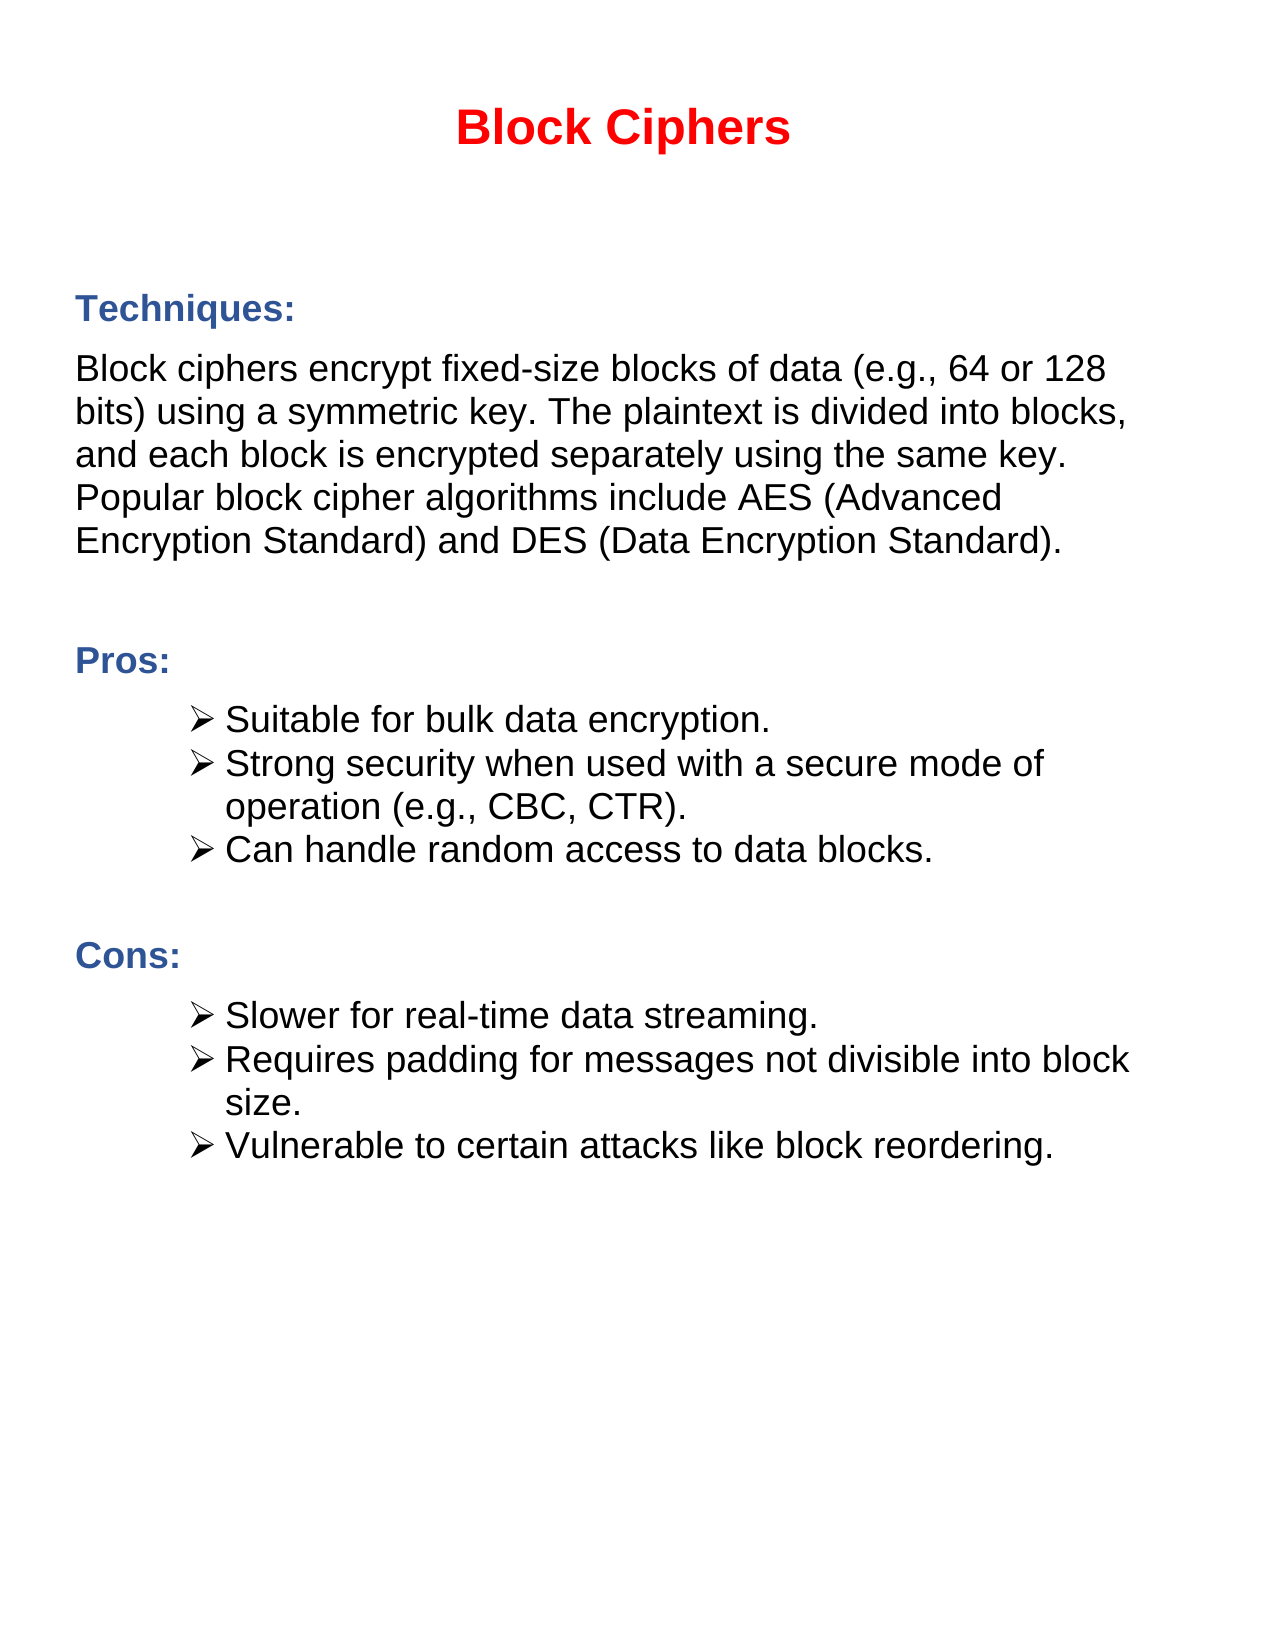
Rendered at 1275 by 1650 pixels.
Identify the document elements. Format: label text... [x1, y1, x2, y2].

text Pros: [75, 638, 1172, 681]
list Can handle random access to data blocks. [56, 827, 1172, 871]
text Techniques: [75, 286, 1172, 329]
list Slower for real-time data streaming. [187, 993, 1172, 1037]
text Block Ciphers [75, 97, 1172, 154]
text Block ciphers encrypt fixed-size blocks of data (e.g., 64 or 128 bits) using a symmetric key. The plaintext is divided into blocks, and each block is encrypted separately using the same key. Popular block cipher algorithms include AES (Advanced Encryption Standard) and DES (Data Encryption Standard). [75, 346, 1172, 561]
list Strong security when used with a secure mode of operation (e.g., CBC, CTR). [187, 741, 1172, 827]
list Suitable for bulk data encryption. [56, 698, 1172, 741]
text Cons: [75, 934, 1172, 977]
list Vulnerable to certain attacks like block reordering. [187, 1123, 1172, 1166]
list Requires padding for messages not divisible into block size. [187, 1037, 1172, 1123]
